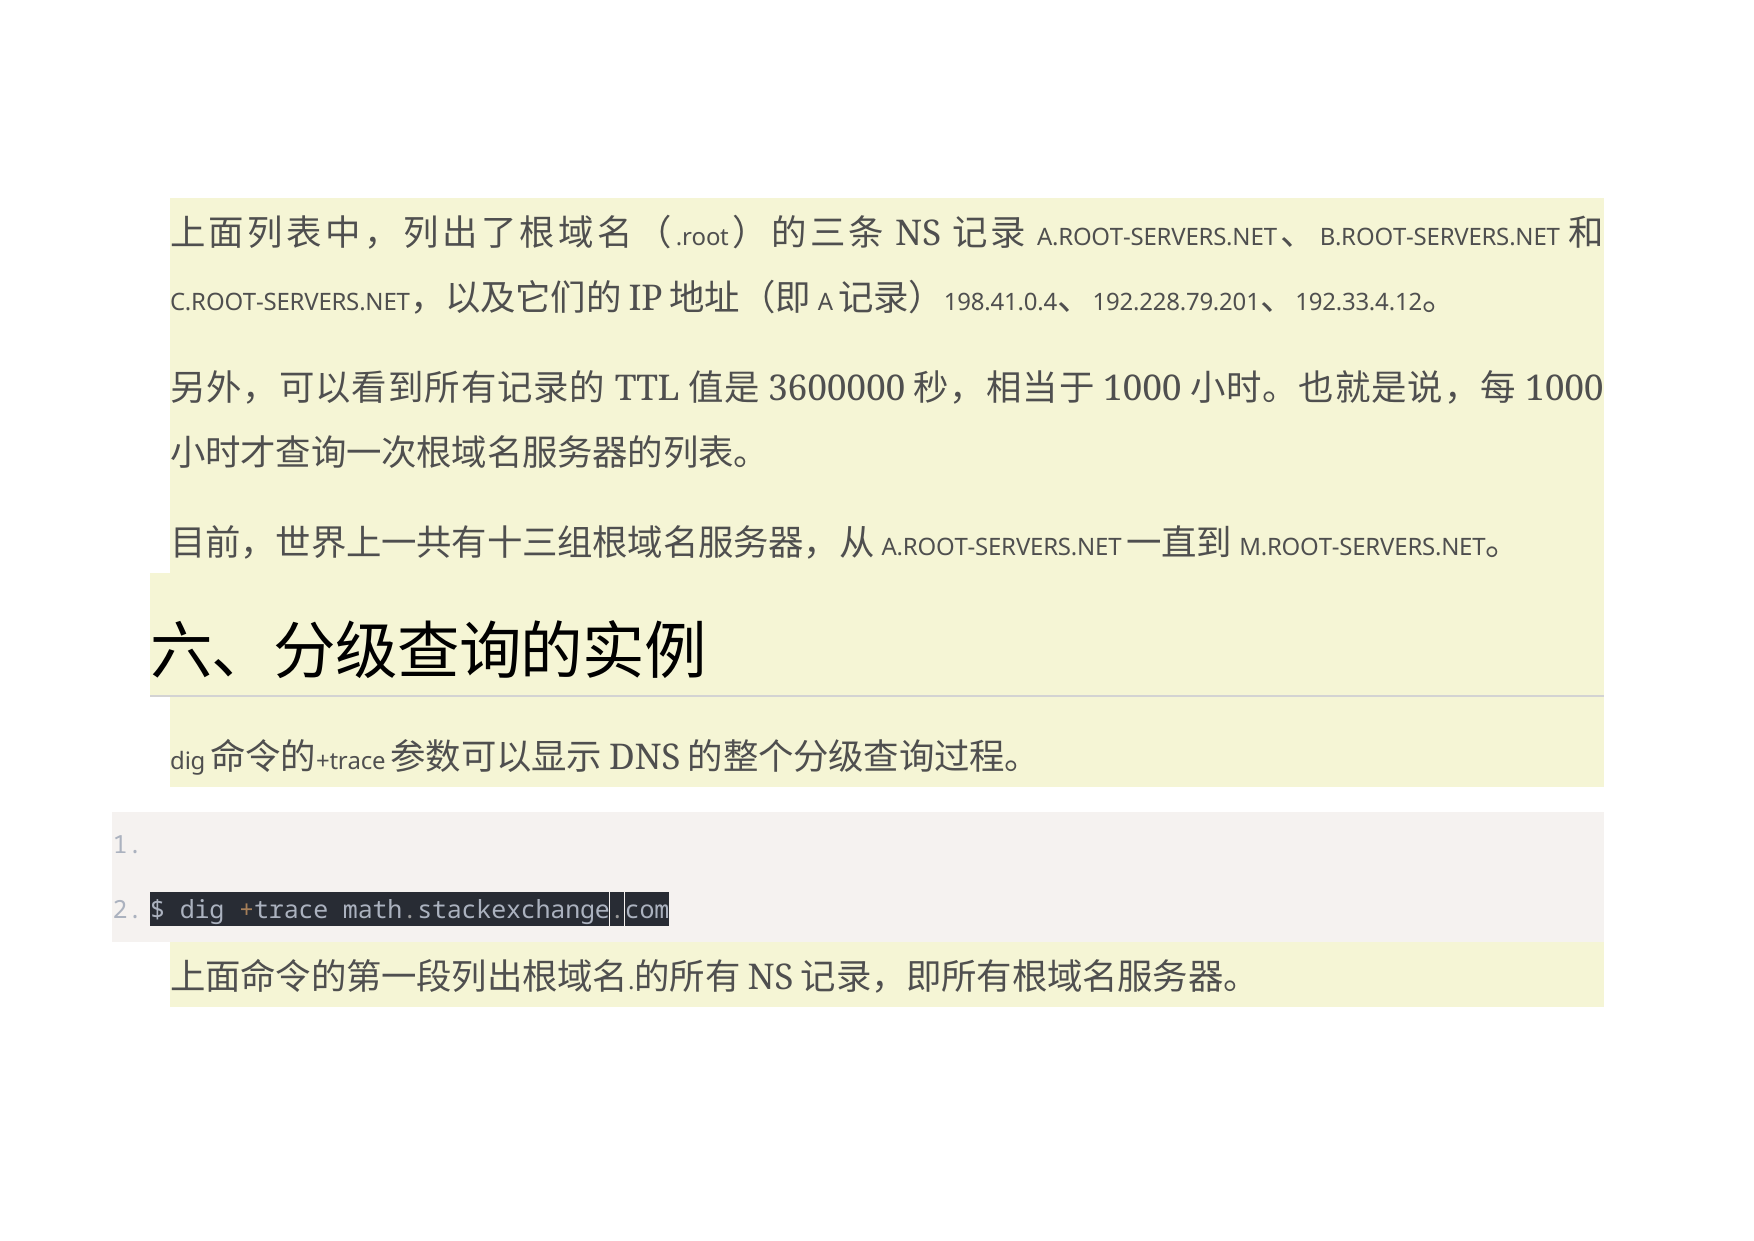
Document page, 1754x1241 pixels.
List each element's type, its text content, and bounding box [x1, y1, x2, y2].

list $ dig +trace math.stackexchange.com [112, 877, 1604, 942]
text dig命令的+trace参数可以显示DNS的整个分级查询过程。 [170, 722, 1604, 787]
text 目前，世界上一共有十三组根域名服务器，从A.ROOT-SERVERS.NET一直到M.ROOT-SERVERS.NET。 [170, 508, 1604, 573]
subtitle 六、分级查询的实例 [150, 598, 1604, 695]
text 上面列表中，列出了根域名（.root）的三条NS记录A.ROOT-SERVERS.NET、B.ROOT-SERVERS.NET和C.ROOT-SERVERS.NET，以及它们的IP地址（即A记录）198.41.0.4、192.228.79.201、192.33.4.12。 [170, 198, 1604, 328]
text 另外，可以看到所有记录的TTL值是3600000秒，相当于1000小时。也就是说，每1000小时才查询一次根域名服务器的列表。 [170, 353, 1604, 483]
text 上面命令的第一段列出根域名.的所有NS记录，即所有根域名服务器。 [170, 942, 1604, 1007]
